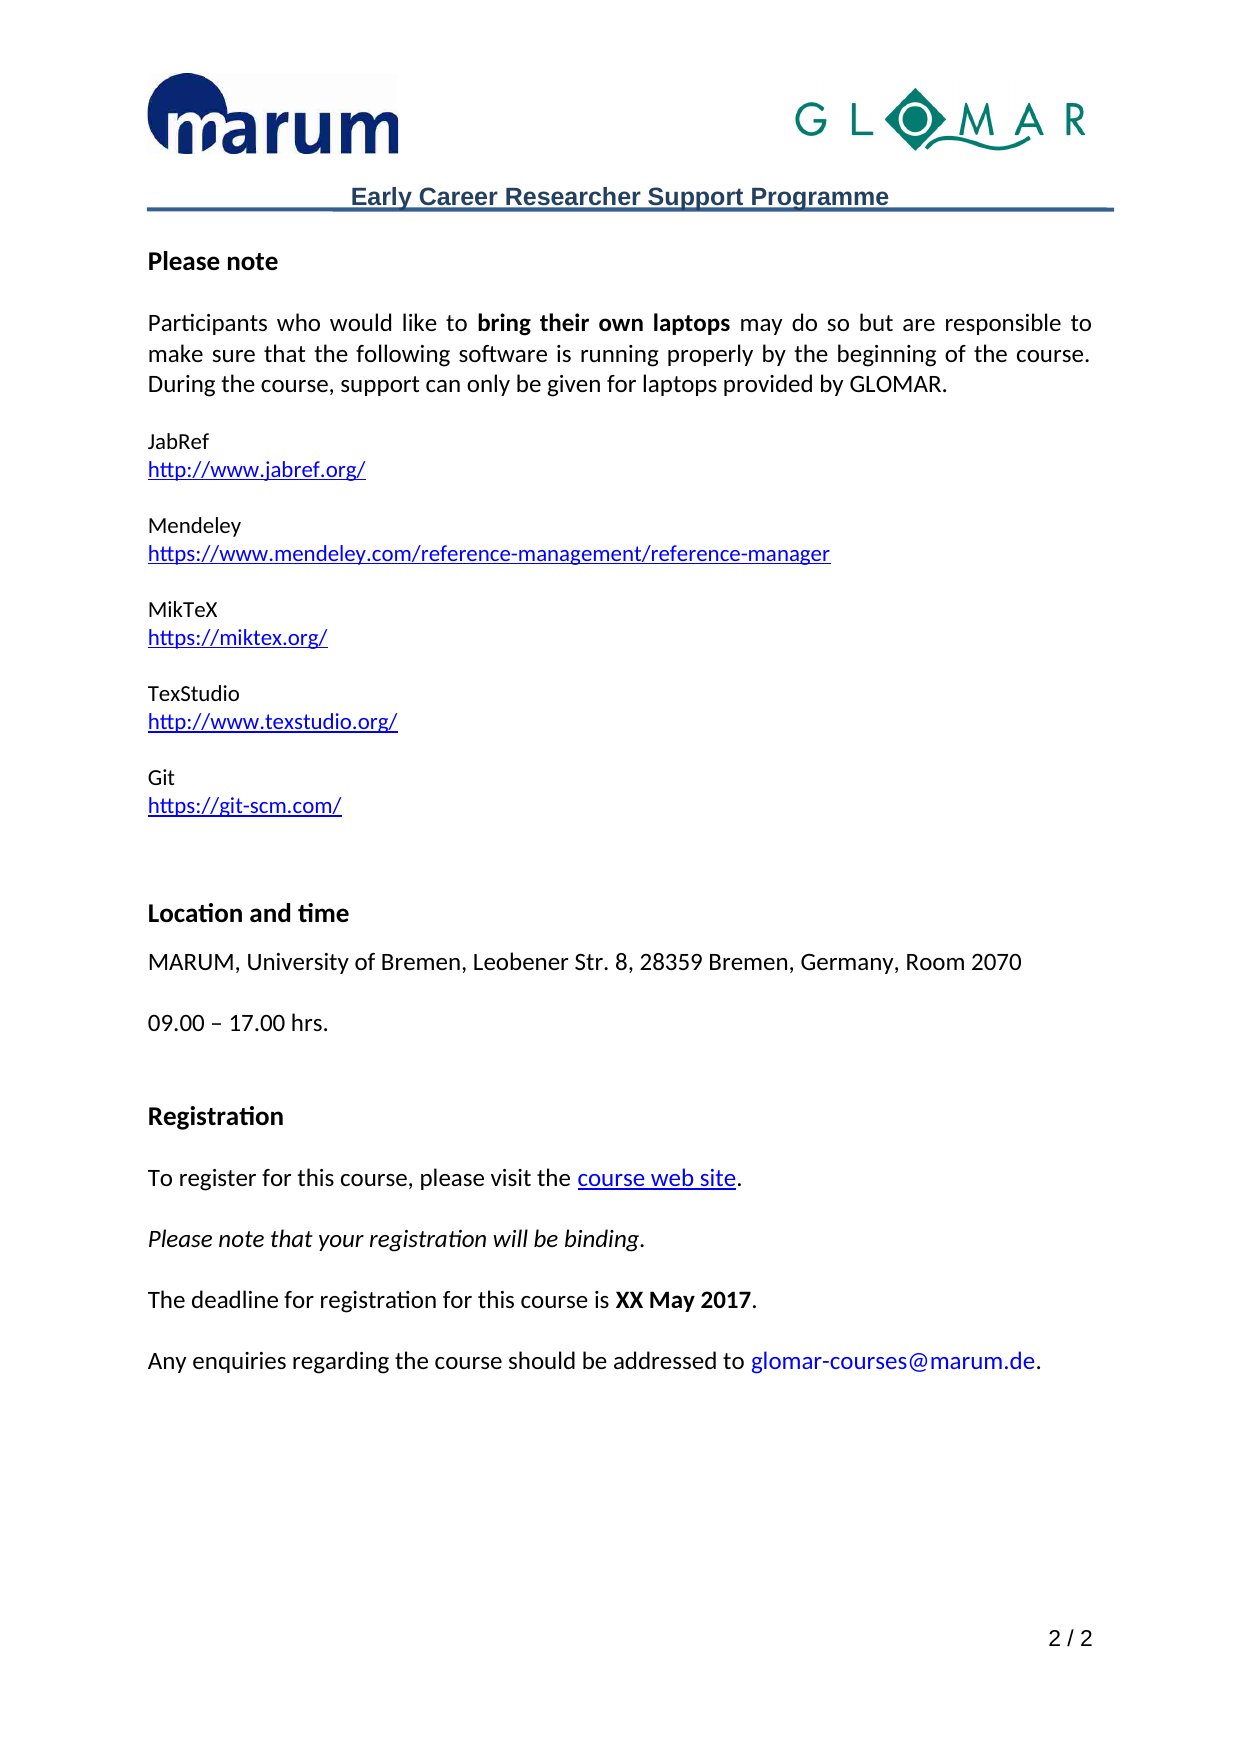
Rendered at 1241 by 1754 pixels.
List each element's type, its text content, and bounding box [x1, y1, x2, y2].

text Please note that your registration will be binding. [148, 1223, 1092, 1254]
text Git [148, 763, 1092, 791]
text https://www.mendeley.com/reference-management/reference-manager [148, 539, 1092, 567]
text To register for this course, please visit the course web site. [148, 1162, 1092, 1193]
text Participants who would like to bring their own laptops may do so but are responsible to make sure that the following software is running properly by the beginning of the course. During the course, support can only be given for laptops provided by GLOMAR. [148, 307, 1092, 399]
text JabRef [148, 427, 1092, 455]
text http://www.jabref.org/ [148, 455, 1092, 483]
text Any enquiries regarding the course should be addressed to glomar-courses@marum.de. [148, 1345, 1092, 1376]
text 09.00 – 17.00 hrs. [148, 1007, 1092, 1038]
text MikTeX [148, 595, 1092, 623]
text TexStudio [148, 679, 1092, 707]
text MARUM, University of Bremen, Leobener Str. 8, 28359 Bremen, Germany, Room 2070 [148, 946, 1092, 977]
text https://miktex.org/ [148, 623, 1092, 651]
text Mendeley [148, 511, 1092, 539]
text Please note [148, 244, 1092, 277]
text Registration [148, 1099, 1092, 1132]
text Location and time [148, 897, 1092, 929]
text https://git-scm.com/ [148, 791, 1092, 819]
text The deadline for registration for this course is XX May 2017. [148, 1284, 1092, 1315]
text http://www.texstudio.org/ [148, 707, 1092, 735]
picture [147, 73, 399, 154]
picture [792, 79, 1093, 154]
